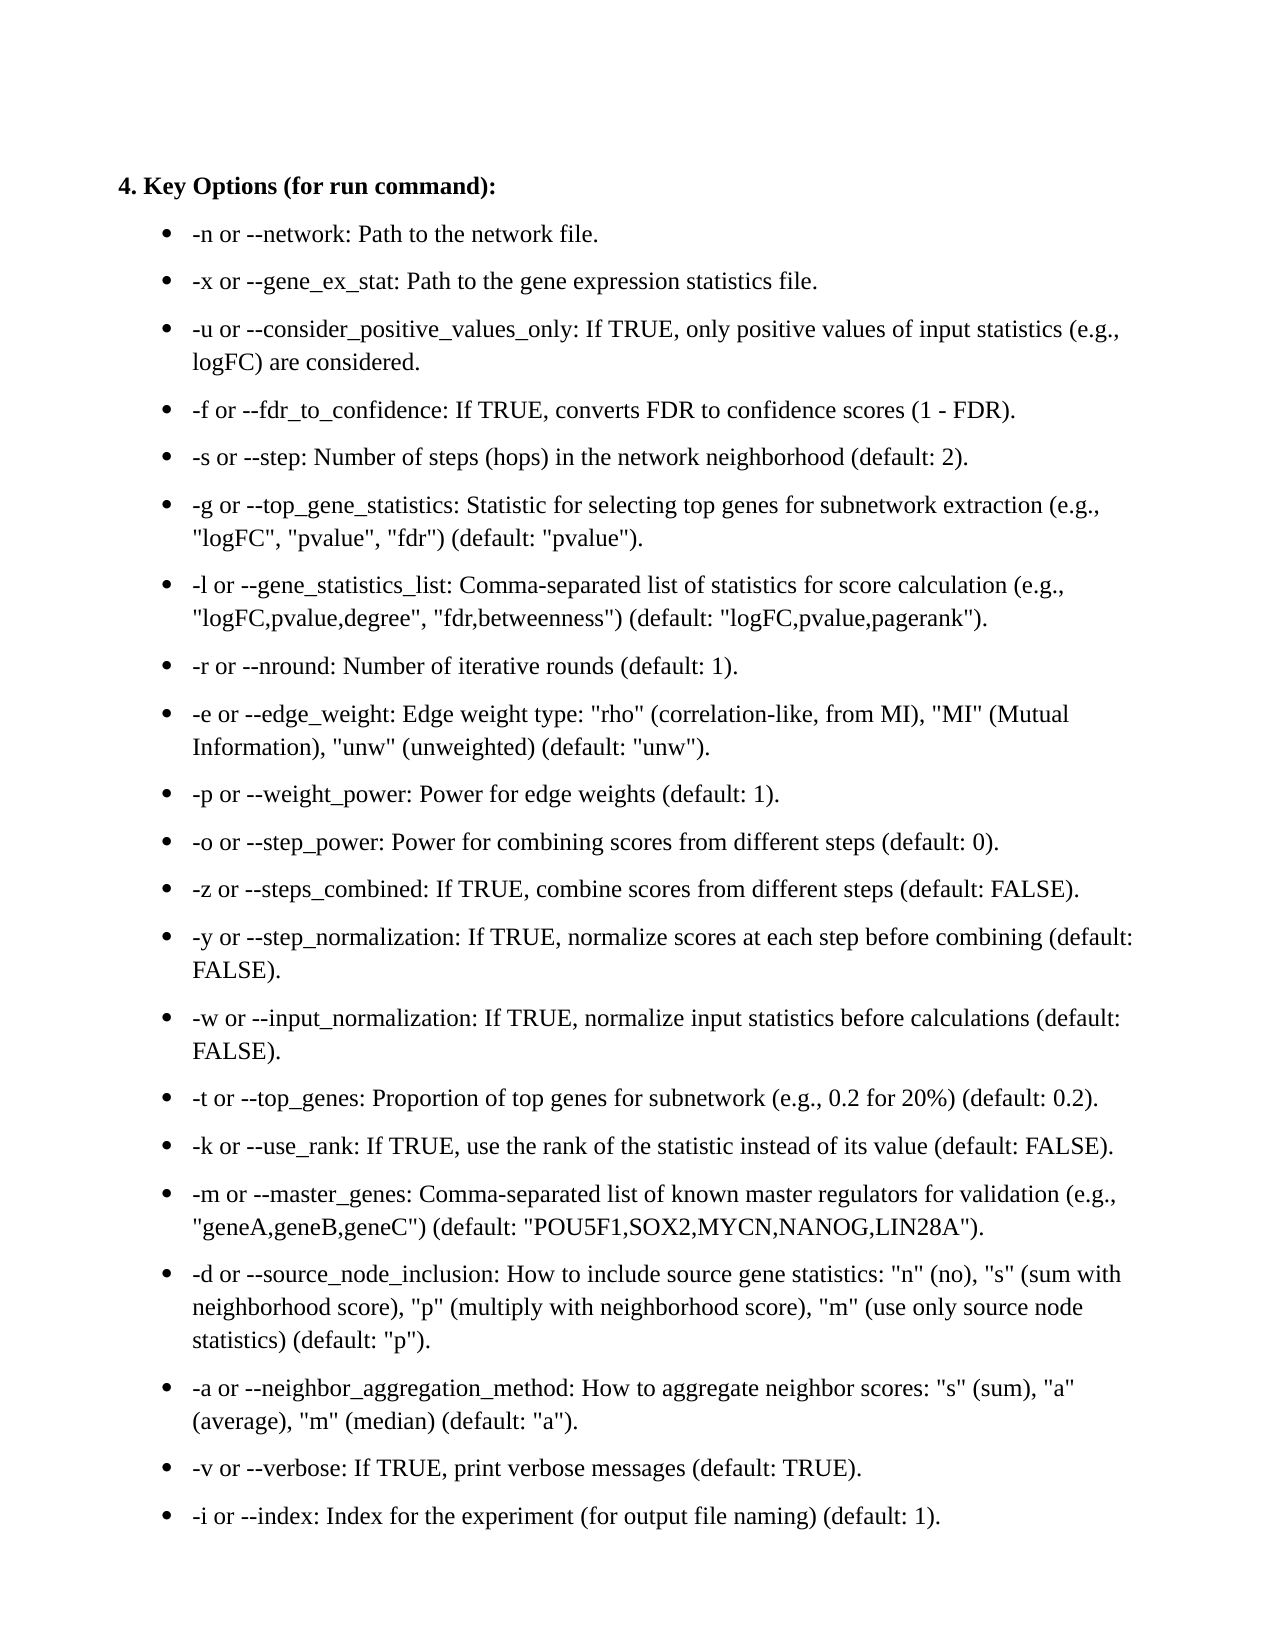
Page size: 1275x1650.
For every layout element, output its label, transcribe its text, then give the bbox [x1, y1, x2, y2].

list -p or --weight_power: Power for edge weights (default: 1). [162, 779, 1157, 808]
list -x or --gene_ex_stat: Path to the gene expression statistics file. [162, 266, 1157, 295]
list -d or --source_node_inclusion: How to include source gene statistics: "n" (no), "s" (sum with neighborhood score), "p" (multiply with neighborhood score), "m" (use only source node statistics) (default: "p"). [162, 1259, 1157, 1354]
list -s or --step: Number of steps (hops) in the network neighborhood (default: 2). [162, 442, 1157, 471]
text 4. Key Options (for run command): [118, 171, 1157, 200]
list -r or --nround: Number of iterative rounds (default: 1). [162, 651, 1157, 680]
list -t or --top_genes: Proportion of top genes for subnetwork (e.g., 0.2 for 20%) (default: 0.2). [162, 1083, 1157, 1112]
list -n or --network: Path to the network file. [162, 219, 1157, 248]
list -a or --neighbor_aggregation_method: How to aggregate neighbor scores: "s" (sum), "a" (average), "m" (median) (default: "a"). [162, 1373, 1157, 1435]
list -f or --fdr_to_confidence: If TRUE, converts FDR to confidence scores (1 - FDR). [162, 395, 1157, 423]
list -y or --step_normalization: If TRUE, normalize scores at each step before combining (default: FALSE). [162, 922, 1157, 984]
list -z or --steps_combined: If TRUE, combine scores from different steps (default: FALSE). [162, 874, 1157, 903]
list -g or --top_gene_statistics: Statistic for selecting top genes for subnetwork extraction (e.g., "logFC", "pvalue", "fdr") (default: "pvalue"). [162, 490, 1157, 552]
list -u or --consider_positive_values_only: If TRUE, only positive values of input statistics (e.g., logFC) are considered. [162, 314, 1157, 376]
list -k or --use_rank: If TRUE, use the rank of the statistic instead of its value (default: FALSE). [162, 1131, 1157, 1160]
list -e or --edge_weight: Edge weight type: "rho" (correlation-like, from MI), "MI" (Mutual Information), "unw" (unweighted) (default: "unw"). [162, 699, 1157, 761]
list -m or --master_genes: Comma-separated list of known master regulators for validation (e.g., "geneA,geneB,geneC") (default: "POU5F1,SOX2,MYCN,NANOG,LIN28A"). [162, 1179, 1157, 1240]
list -o or --step_power: Power for combining scores from different steps (default: 0). [162, 827, 1157, 856]
list -w or --input_normalization: If TRUE, normalize input statistics before calculations (default: FALSE). [162, 1003, 1157, 1064]
list -i or --index: Index for the experiment (for output file naming) (default: 1). [162, 1501, 1157, 1530]
list -l or --gene_statistics_list: Comma-separated list of statistics for score calculation (e.g., "logFC,pvalue,degree", "fdr,betweenness") (default: "logFC,pvalue,pagerank"). [162, 571, 1157, 632]
list -v or --verbose: If TRUE, print verbose messages (default: TRUE). [162, 1453, 1157, 1482]
